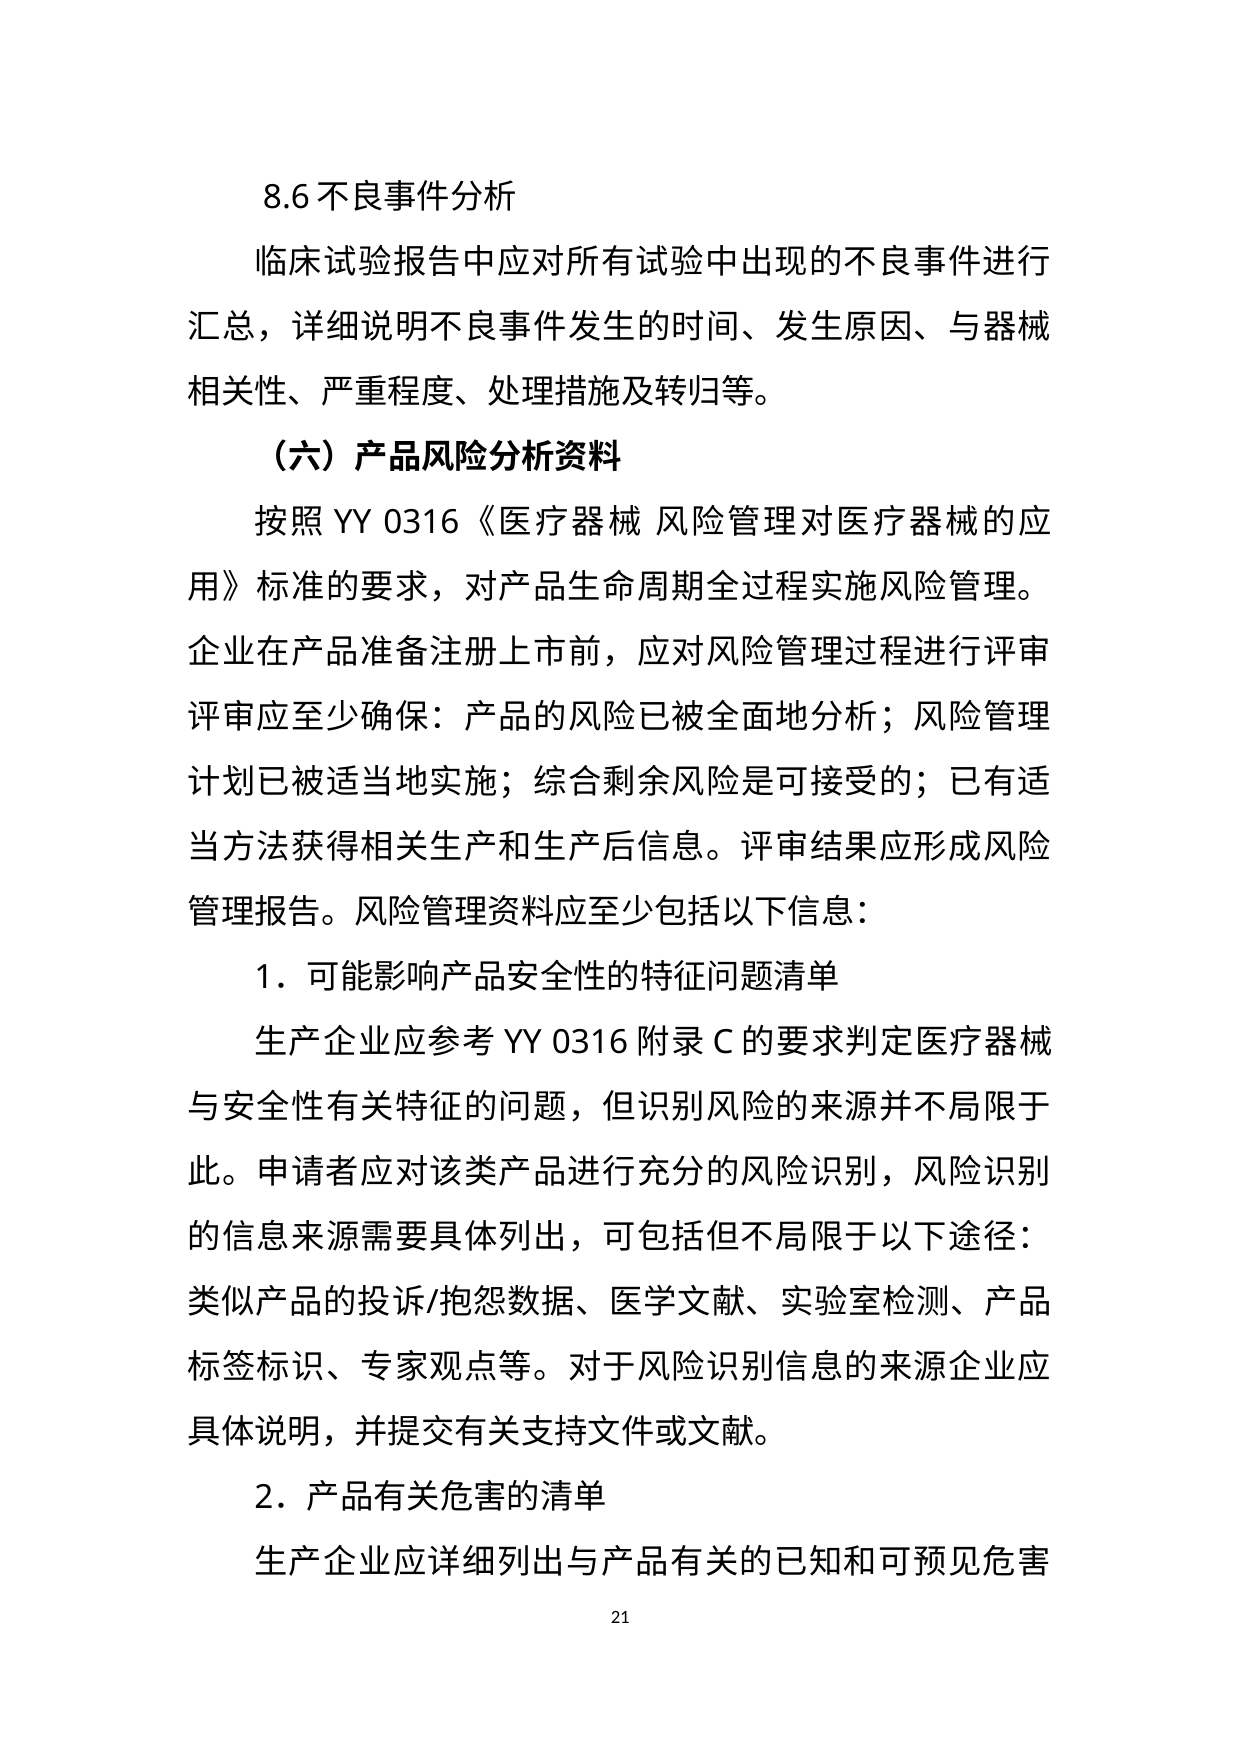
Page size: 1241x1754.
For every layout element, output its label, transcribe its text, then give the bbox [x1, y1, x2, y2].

text 1．可能影响产品安全性的特征问题清单 [187, 942, 1053, 1007]
text 临床试验报告中应对所有试验中出现的不良事件进行汇总，详细说明不良事件发生的时间、发生原因、与器械相关性、严重程度、处理措施及转归等。 [187, 227, 1053, 422]
text 8.6不良事件分析 [187, 162, 1053, 227]
subtitle （六）产品风险分析资料 [187, 422, 1053, 487]
text 按照YY 0316《医疗器械 风险管理对医疗器械的应用》标准的要求，对产品生命周期全过程实施风险管理。企业在产品准备注册上市前，应对风险管理过程进行评审。评审应至少确保：产品的风险已被全面地分析；风险管理计划已被适当地实施；综合剩余风险是可接受的；已有适当方法获得相关生产和生产后信息。评审结果应形成风险管理报告。风险管理资料应至少包括以下信息： [187, 487, 1053, 942]
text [187, 1527, 1053, 1592]
text 生产企业应参考YY 0316附录C的要求判定医疗器械与安全性有关特征的问题，但识别风险的来源并不局限于此。申请者应对该类产品进行充分的风险识别，风险识别的信息来源需要具体列出，可包括但不局限于以下途径：类似产品的投诉/抱怨数据、医学文献、实验室检测、产品标签标识、专家观点等。对于风险识别信息的来源企业应具体说明，并提交有关支持文件或文献。 [187, 1007, 1053, 1462]
text 2．产品有关危害的清单 [187, 1462, 1053, 1527]
